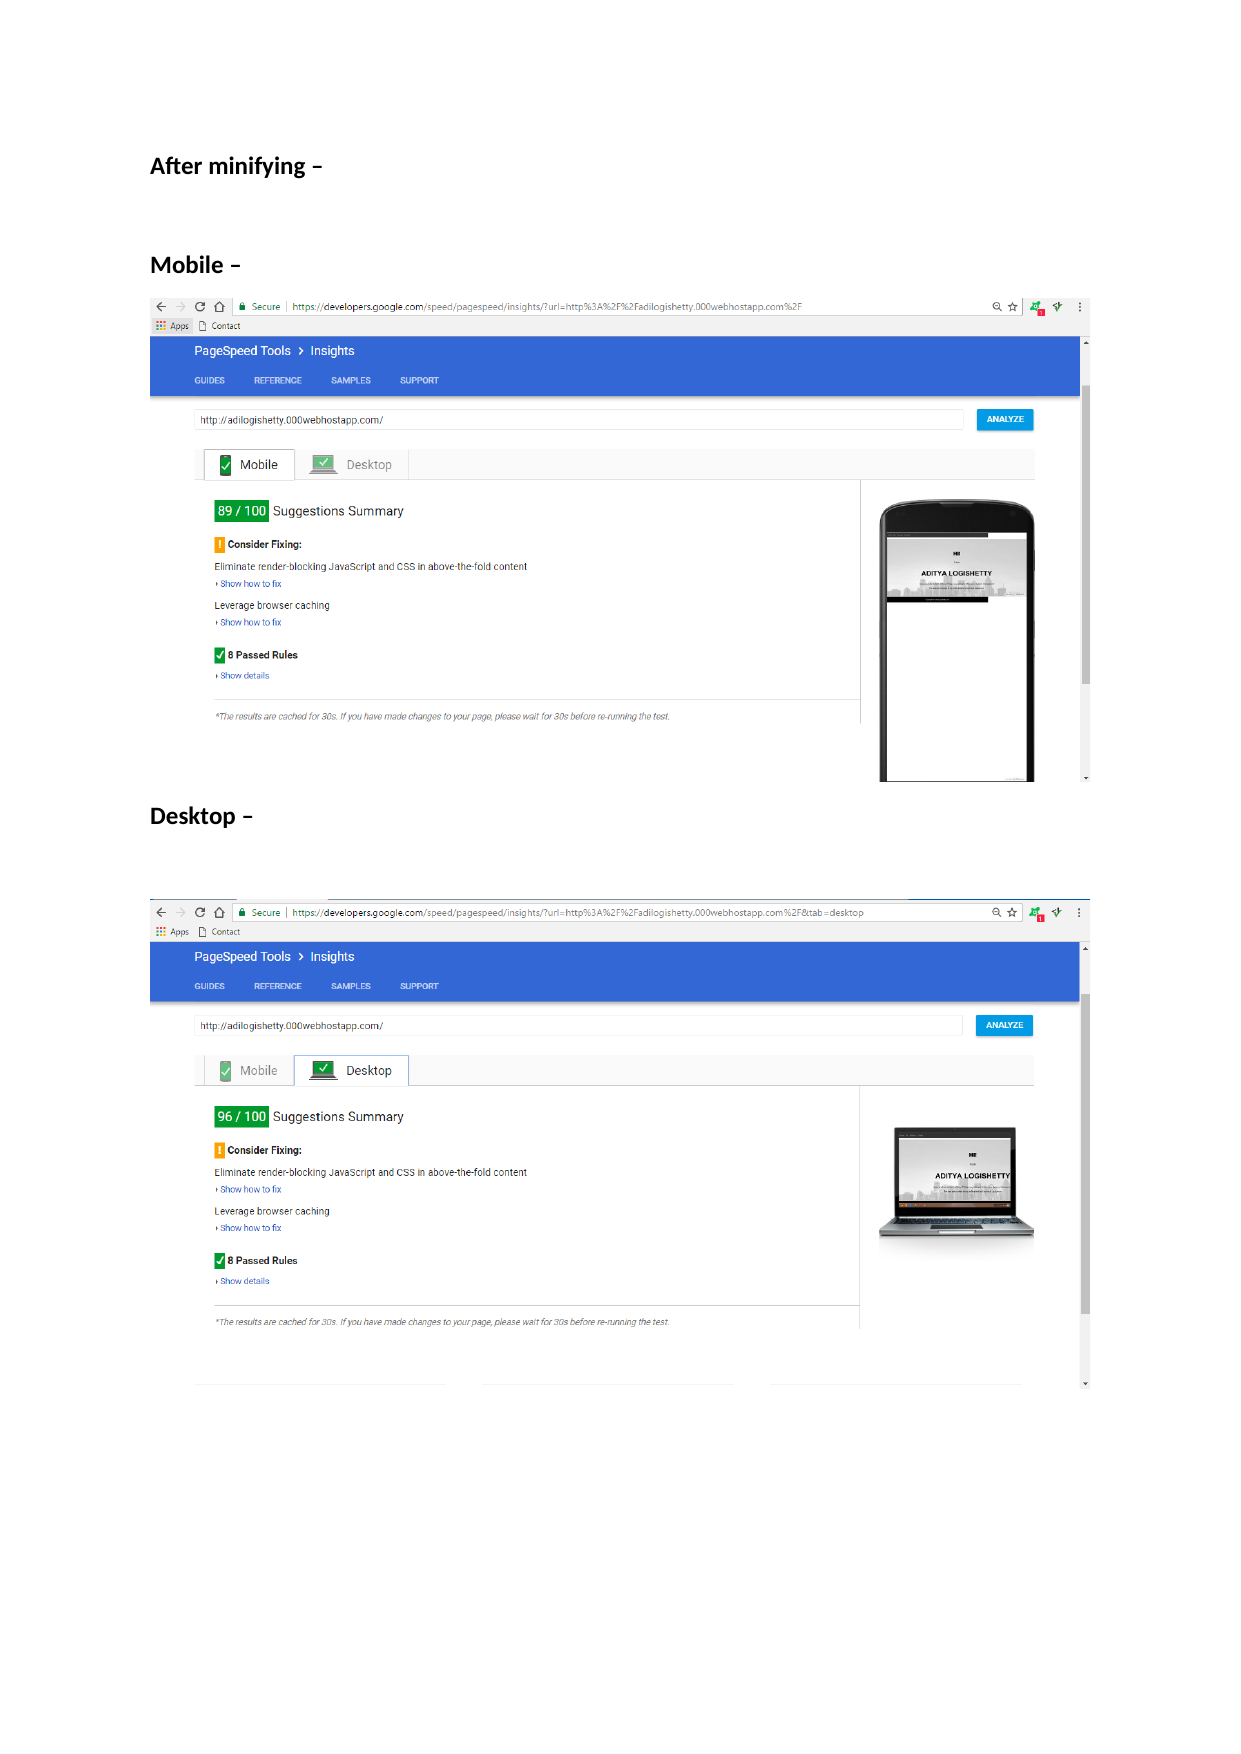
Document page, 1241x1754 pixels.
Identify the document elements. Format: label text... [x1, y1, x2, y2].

text Mobile – [150, 249, 1090, 280]
picture [150, 298, 1091, 782]
picture [150, 899, 1091, 1389]
text Desktop – [150, 801, 1090, 831]
text After minifying – [150, 150, 1090, 181]
